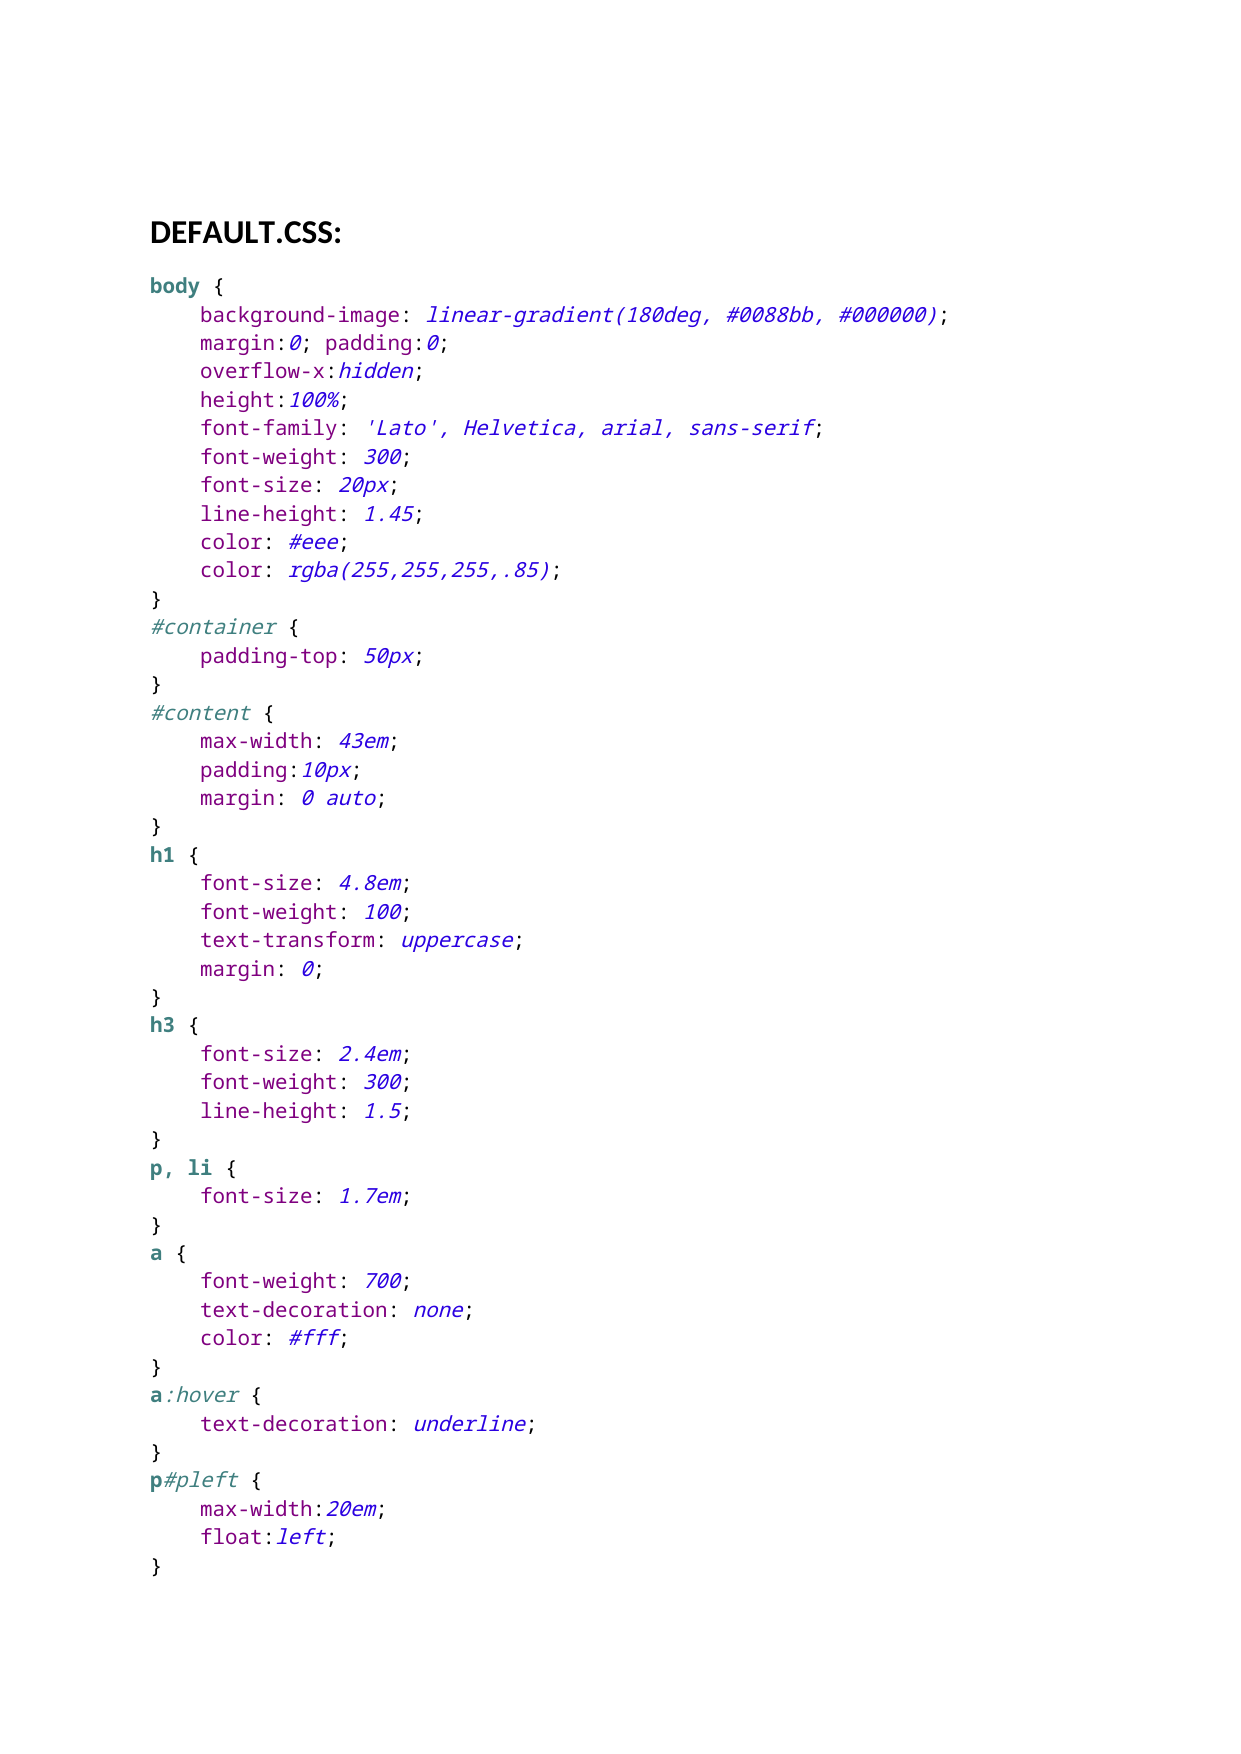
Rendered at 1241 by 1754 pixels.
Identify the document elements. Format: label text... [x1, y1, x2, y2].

text font-weight: 100; [150, 897, 1090, 925]
text background-image: linear-gradient(180deg, #0088bb, #000000); [150, 300, 1090, 328]
text #container { [150, 612, 1090, 641]
text body { [150, 271, 1090, 300]
text text-decoration: underline; [150, 1409, 1090, 1437]
text text-decoration: none; [150, 1295, 1090, 1323]
text } [150, 812, 1090, 840]
text margin:0; padding:0; [150, 328, 1090, 357]
text h1 { [150, 840, 1090, 868]
text max-width: 43em; [150, 726, 1090, 755]
text max-width:20em; [150, 1494, 1090, 1522]
text font-size: 1.7em; [150, 1181, 1090, 1210]
text font-weight: 700; [150, 1267, 1090, 1295]
text padding-top: 50px; [150, 641, 1090, 669]
text line-height: 1.5; [150, 1096, 1090, 1124]
text } [150, 1437, 1090, 1466]
text DEFAULT.CSS: [150, 211, 1090, 251]
text line-height: 1.45; [150, 499, 1090, 527]
text margin: 0; [150, 954, 1090, 982]
text overflow-x:hidden; [150, 357, 1090, 385]
text font-weight: 300; [150, 442, 1090, 470]
text } [150, 1352, 1090, 1380]
text margin: 0 auto; [150, 783, 1090, 812]
text font-weight: 300; [150, 1067, 1090, 1096]
text color: rgba(255,255,255,.85); [150, 556, 1090, 584]
text p#pleft { [150, 1466, 1090, 1494]
text float:left; [150, 1522, 1090, 1551]
text color: #eee; [150, 527, 1090, 556]
text } [150, 669, 1090, 698]
text font-size: 20px; [150, 470, 1090, 499]
text font-family: 'Lato', Helvetica, arial, sans-serif; [150, 413, 1090, 442]
text p, li { [150, 1153, 1090, 1181]
text padding:10px; [150, 755, 1090, 783]
text } [150, 1124, 1090, 1153]
text color: #fff; [150, 1323, 1090, 1352]
text a { [150, 1238, 1090, 1267]
text font-size: 2.4em; [150, 1039, 1090, 1067]
text font-size: 4.8em; [150, 868, 1090, 897]
text } [150, 982, 1090, 1011]
text text-transform: uppercase; [150, 925, 1090, 954]
text h3 { [150, 1011, 1090, 1039]
text #content { [150, 698, 1090, 726]
text } [150, 1551, 1090, 1579]
text } [150, 1210, 1090, 1238]
text height:100%; [150, 385, 1090, 413]
text a:hover { [150, 1380, 1090, 1409]
text } [150, 584, 1090, 612]
